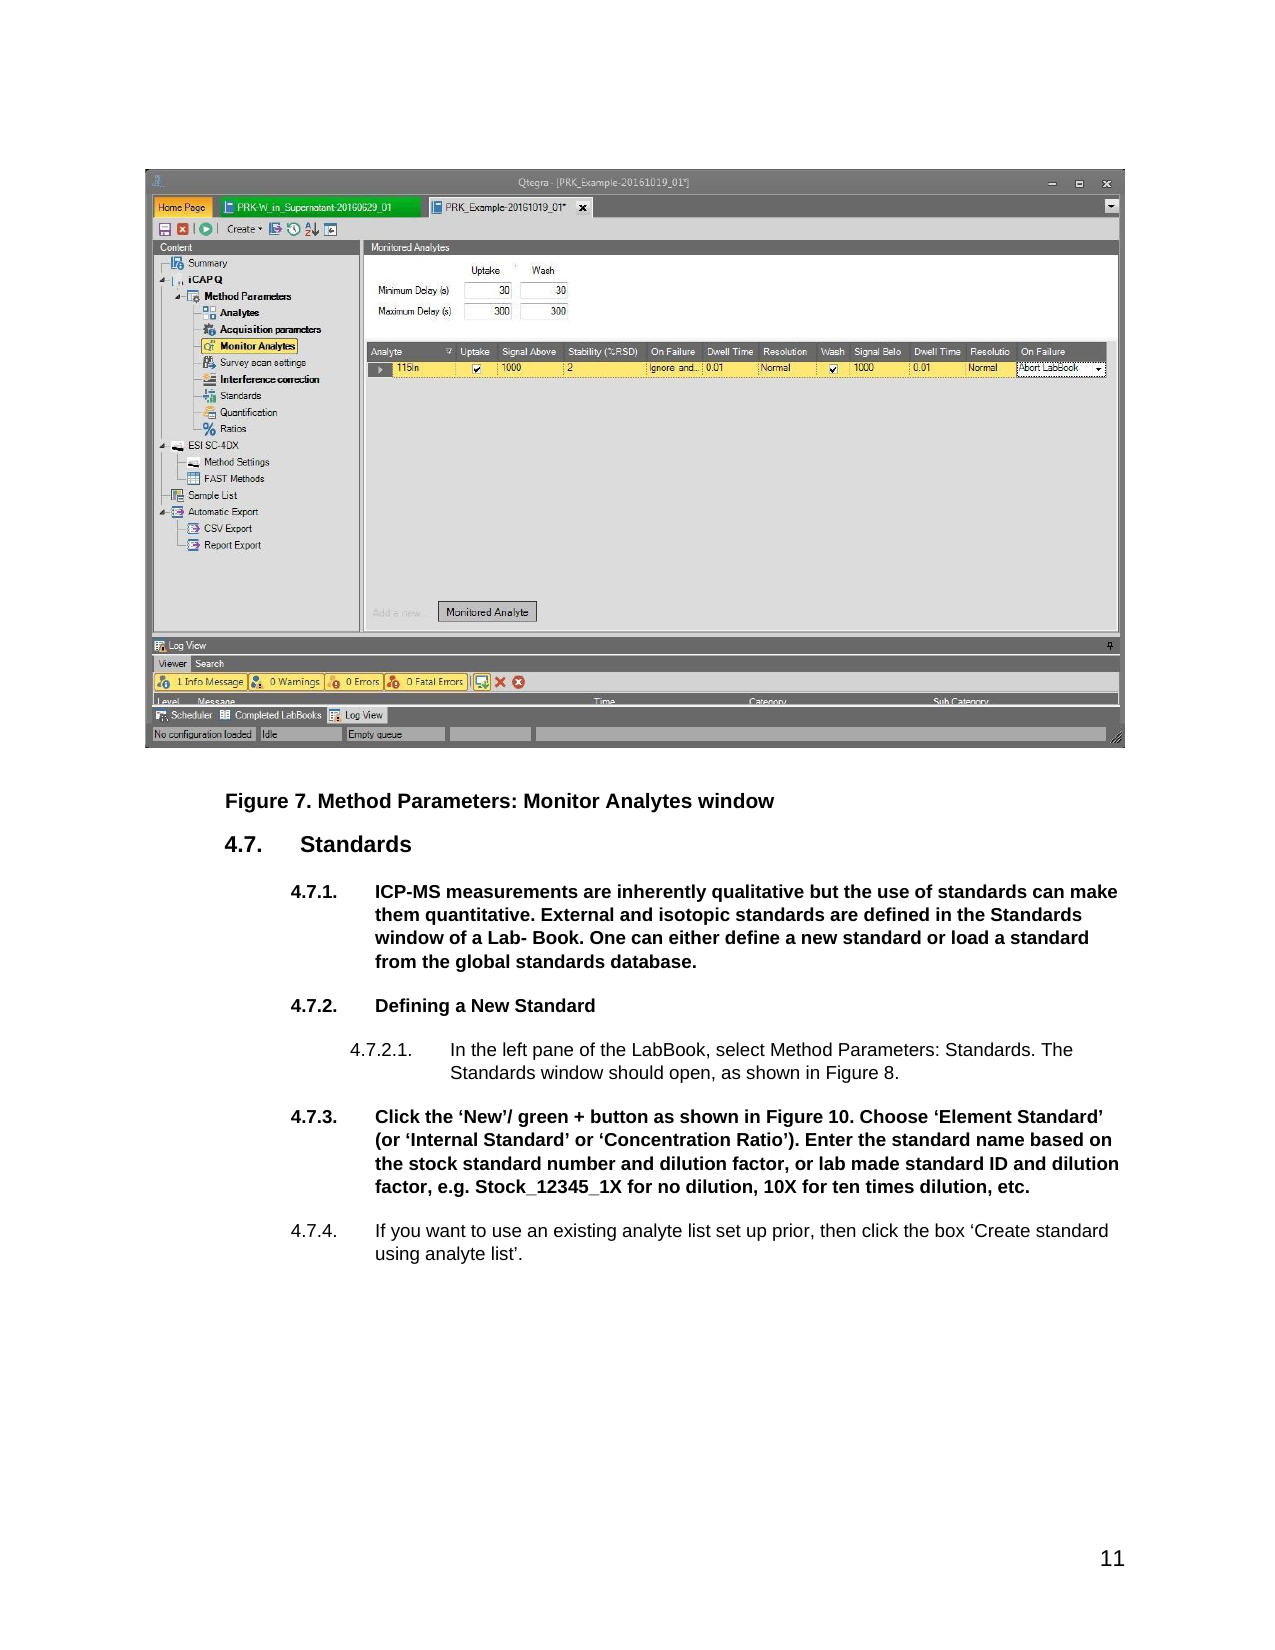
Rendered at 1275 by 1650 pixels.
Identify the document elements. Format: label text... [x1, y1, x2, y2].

list Defining a New Standard [337, 994, 1125, 1016]
list ICP-MS measurements are inherently qualitative but the use of standards can make them quantitative. External and isotopic standards are defined in the Standards window of a Lab- Book. One can either define a new standard or load a standard from the global standards database. [337, 881, 1125, 972]
picture [145, 169, 1125, 748]
text Figure 7. Method Parameters: Monitor Analytes window [225, 789, 1125, 813]
list Click the ‘New’/ green + button as shown in Figure 10. Choose ‘Element Standard’ (or ‘Internal Standard’ or ‘Concentration Ratio’). Enter the standard name based on the stock standard number and dilution factor, or lab made standard ID and dilution factor, e.g. Stock_12345_1X for no dilution, 10X for ten times dilution, etc. [337, 1106, 1125, 1197]
list In the left pane of the LabBook, select Method Parameters: Standards. The Standards window should open, as shown in Figure 8. [412, 1038, 1125, 1083]
list Standards [262, 831, 1125, 858]
list If you want to use an existing analyte list set up prior, then click the box ‘Create standard using analyte list’. [337, 1219, 1125, 1264]
